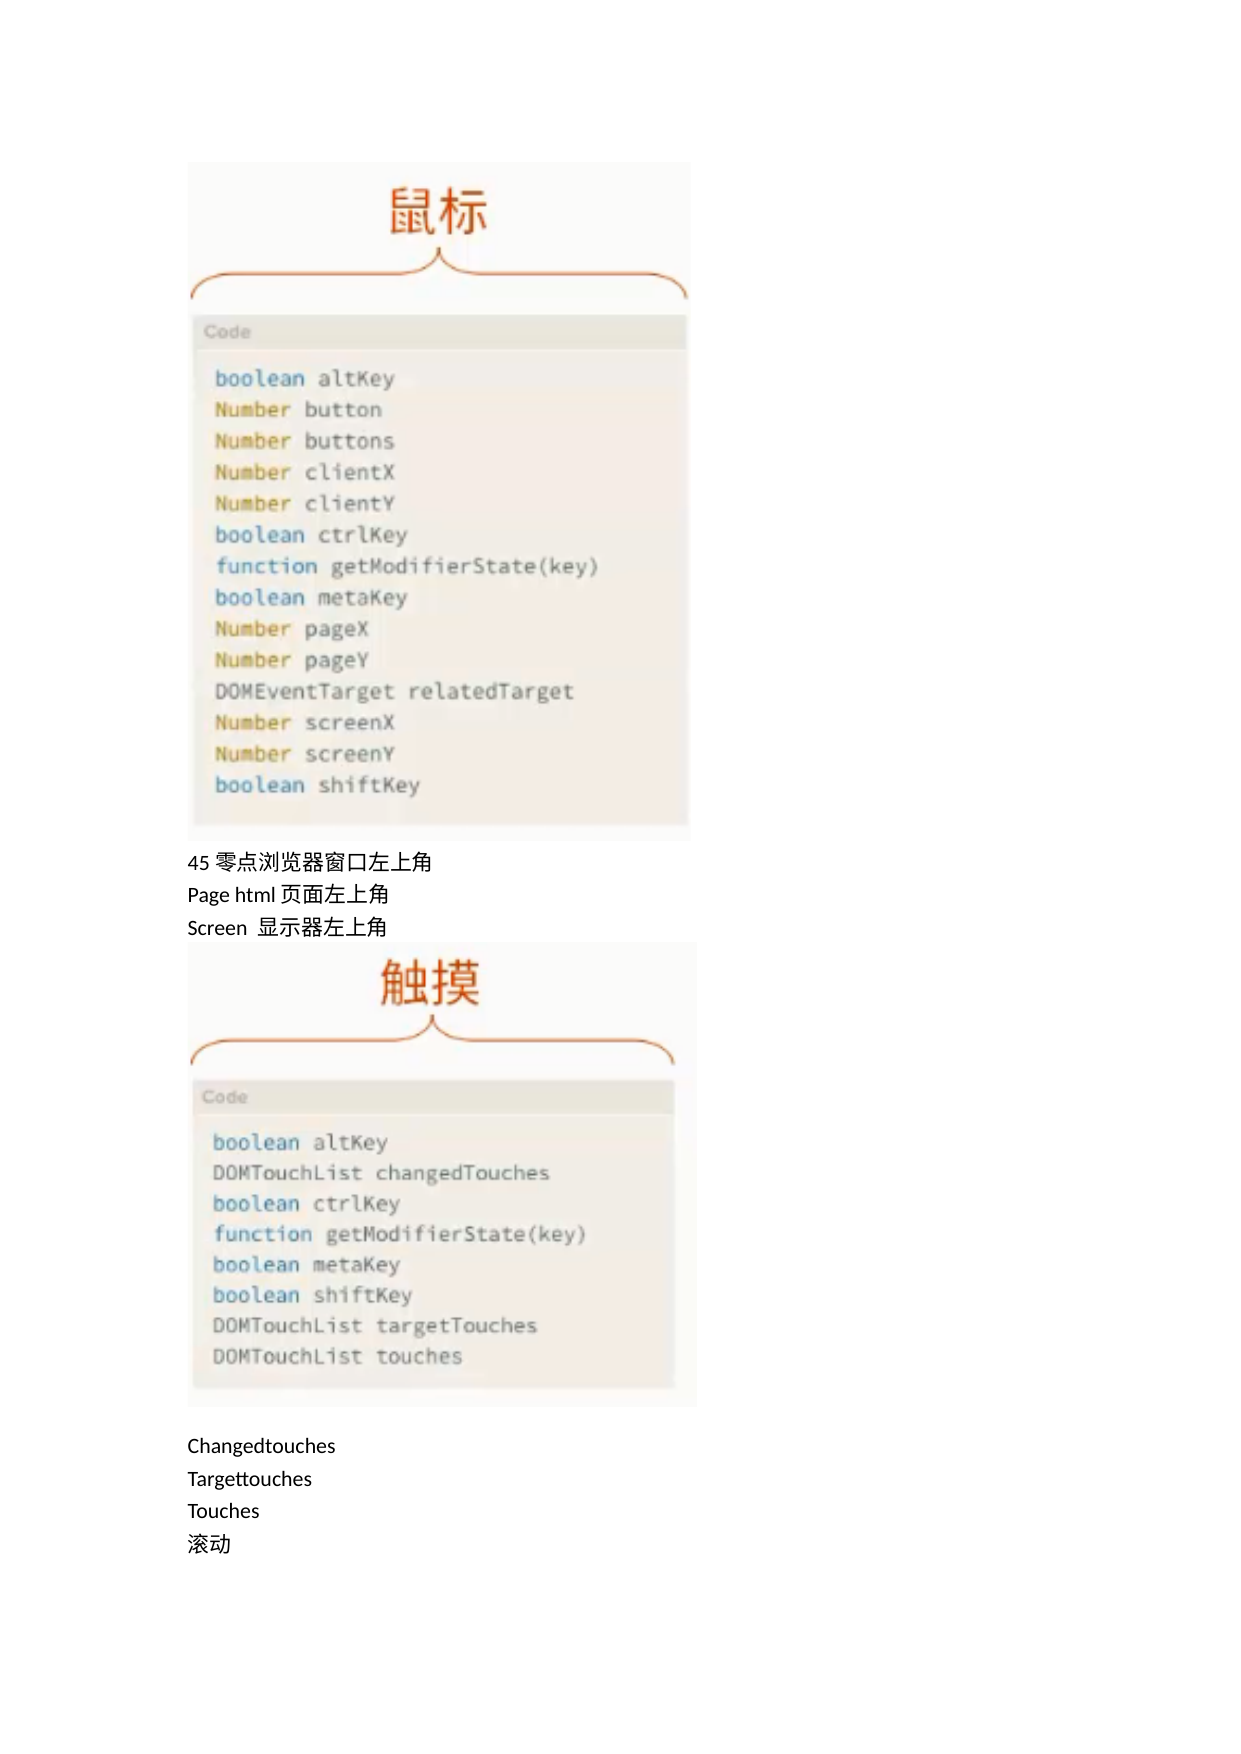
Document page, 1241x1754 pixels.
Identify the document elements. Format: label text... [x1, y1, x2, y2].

picture [187, 162, 691, 841]
picture [187, 942, 697, 1407]
text Screen 显示器左上角 [187, 909, 1053, 942]
text Changedtouches [187, 1429, 1053, 1462]
text Touches [187, 1494, 1053, 1527]
text Targettouches [187, 1462, 1053, 1494]
text Page html页面左上角 [187, 877, 1053, 909]
text 滚动 [187, 1527, 1053, 1559]
text 45 零点浏览器窗口左上角 [187, 844, 1053, 877]
